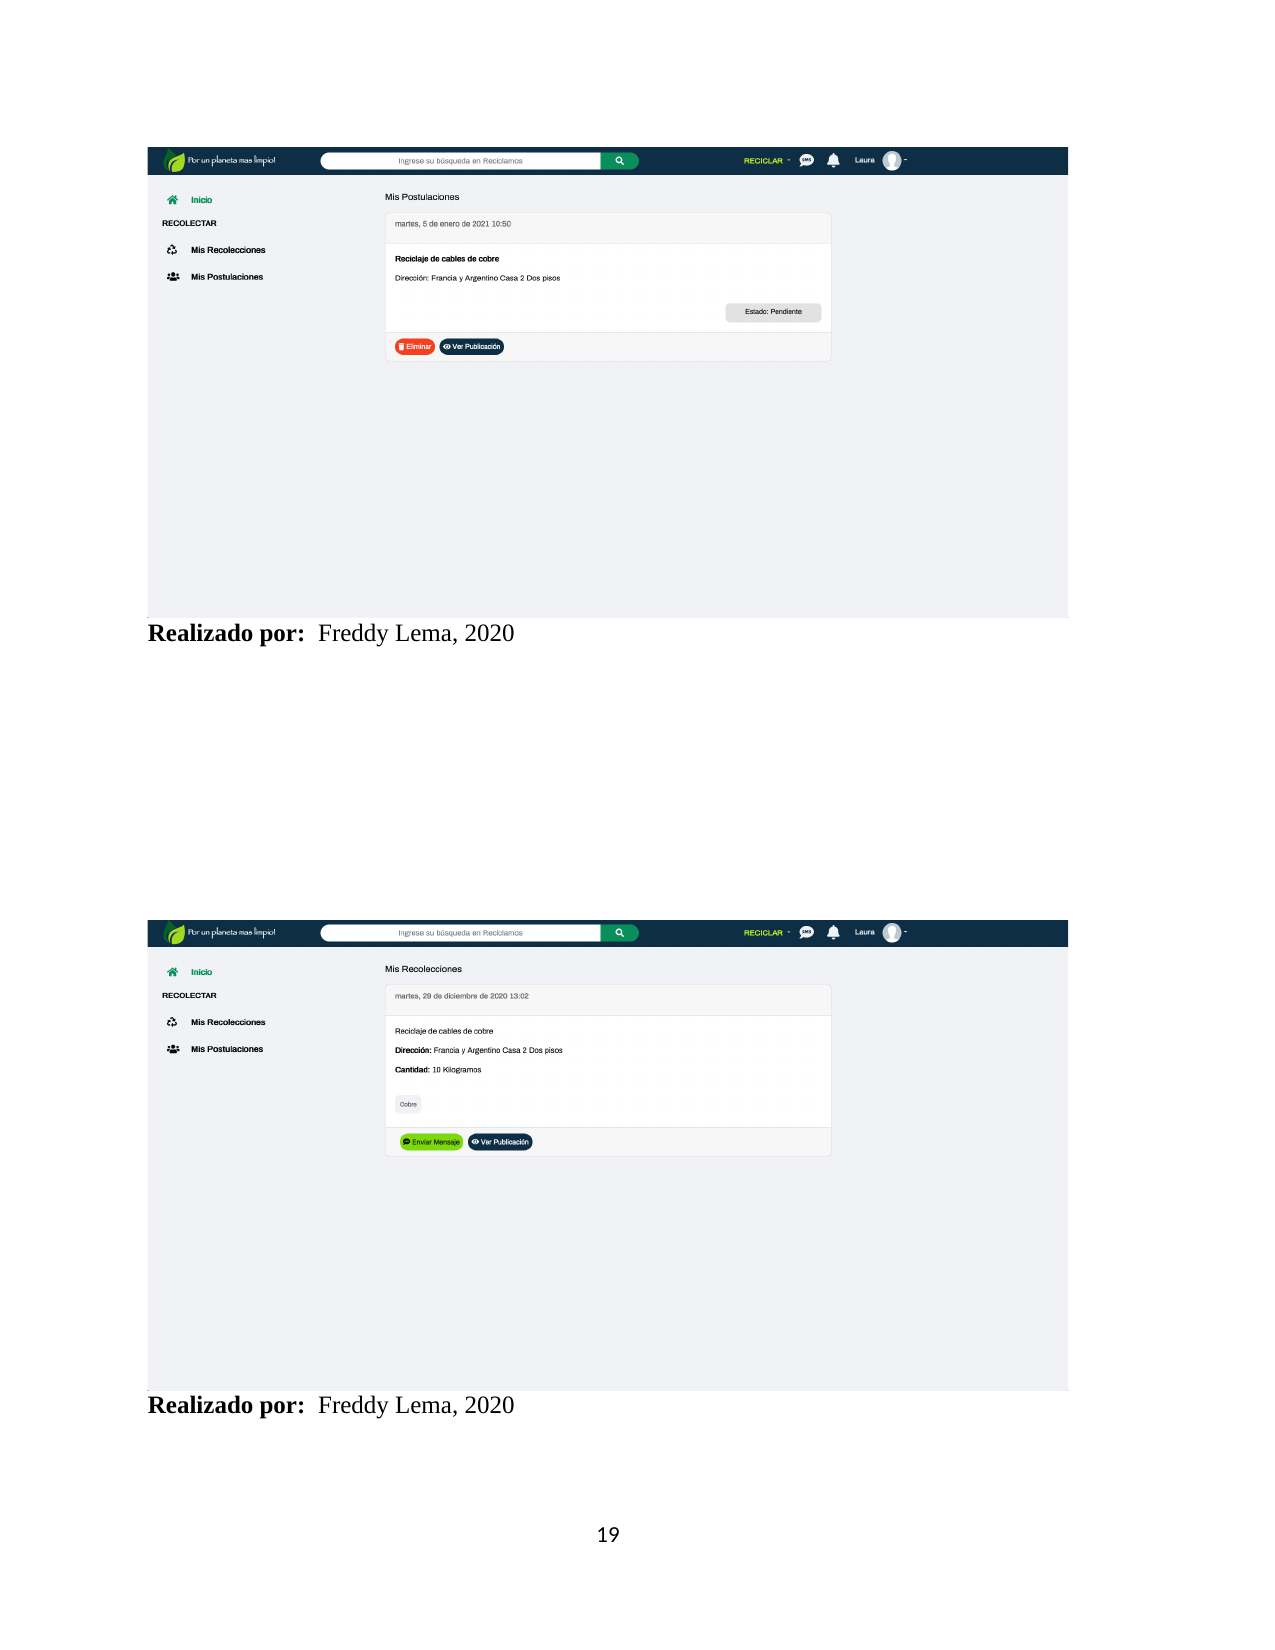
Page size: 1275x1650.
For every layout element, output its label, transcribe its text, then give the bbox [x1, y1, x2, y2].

picture [147, 920, 1069, 1391]
text Realizado por: Freddy Lema, 2020 [148, 1391, 1068, 1419]
text Realizado por: Freddy Lema, 2020 [148, 618, 1068, 647]
picture [147, 147, 1069, 618]
